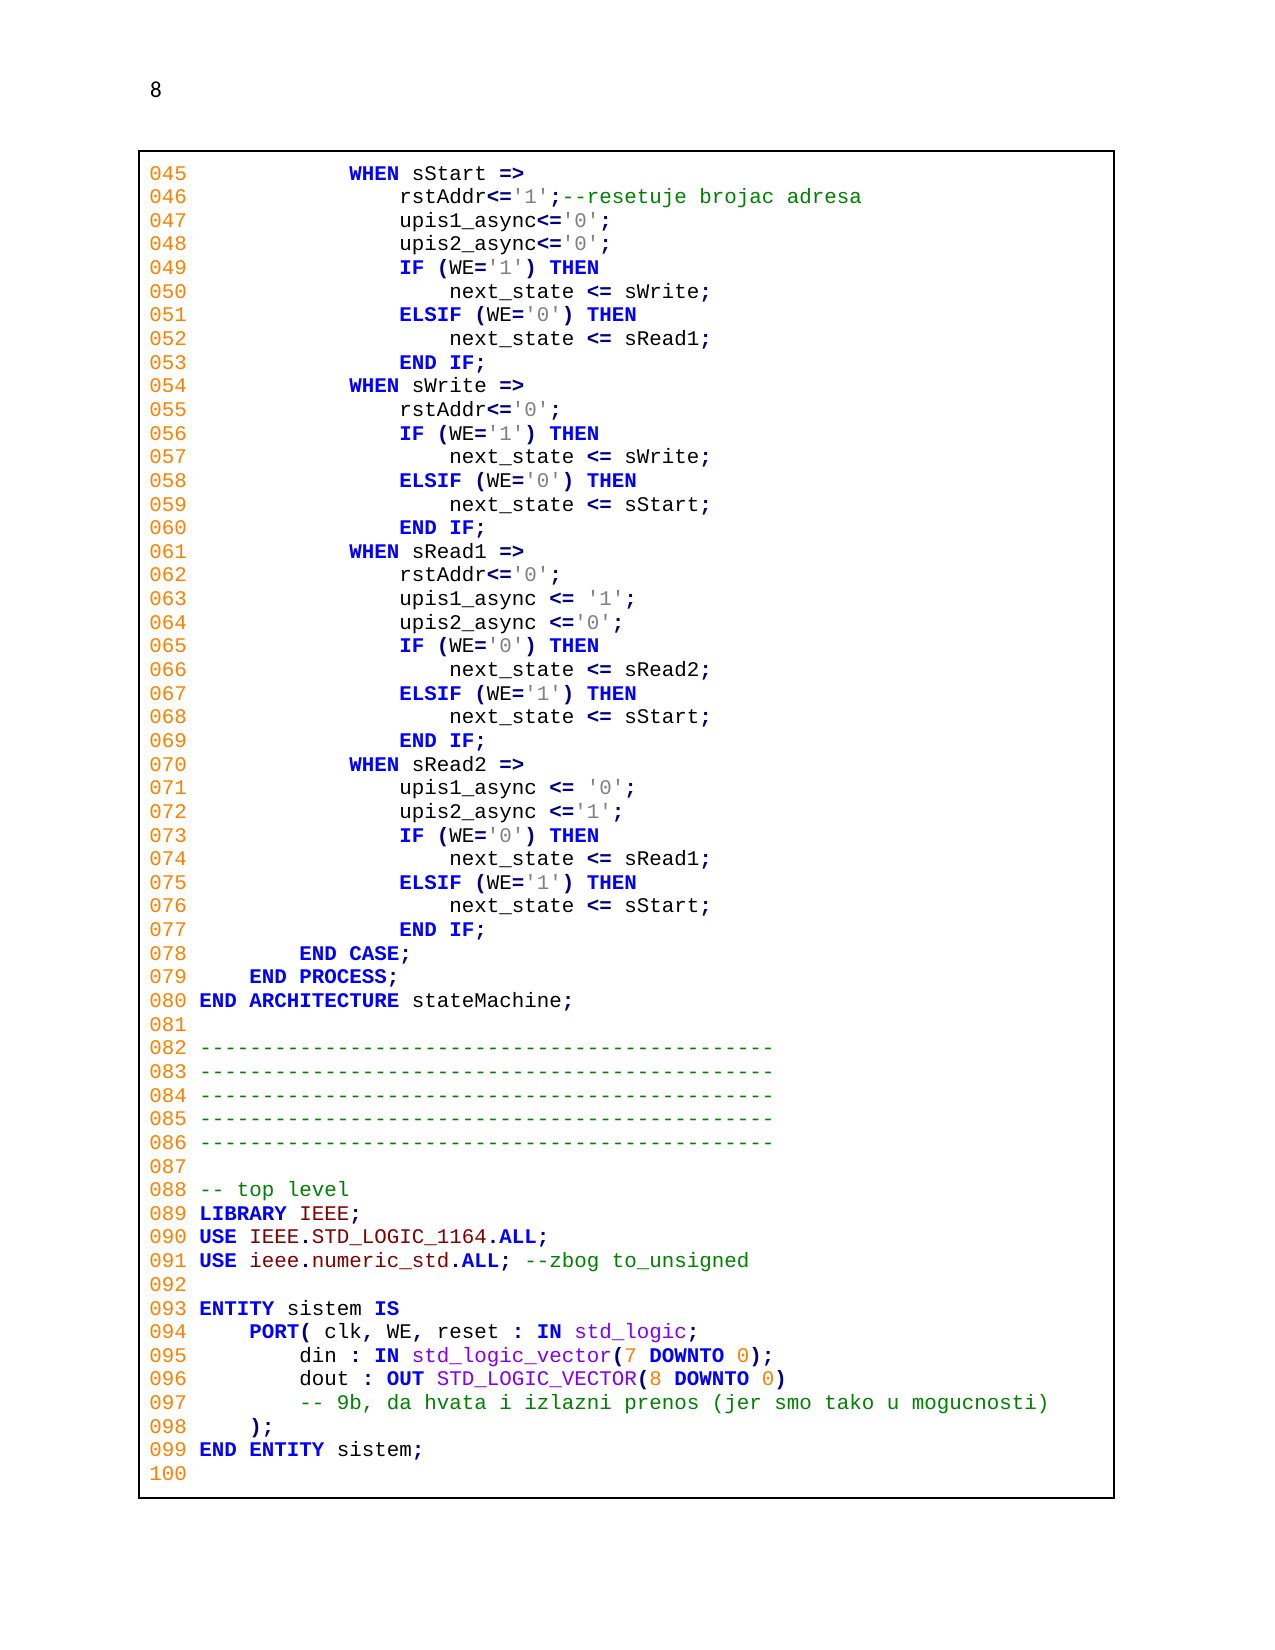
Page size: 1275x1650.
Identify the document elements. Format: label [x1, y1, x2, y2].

table_cell [140, 152, 1113, 1497]
